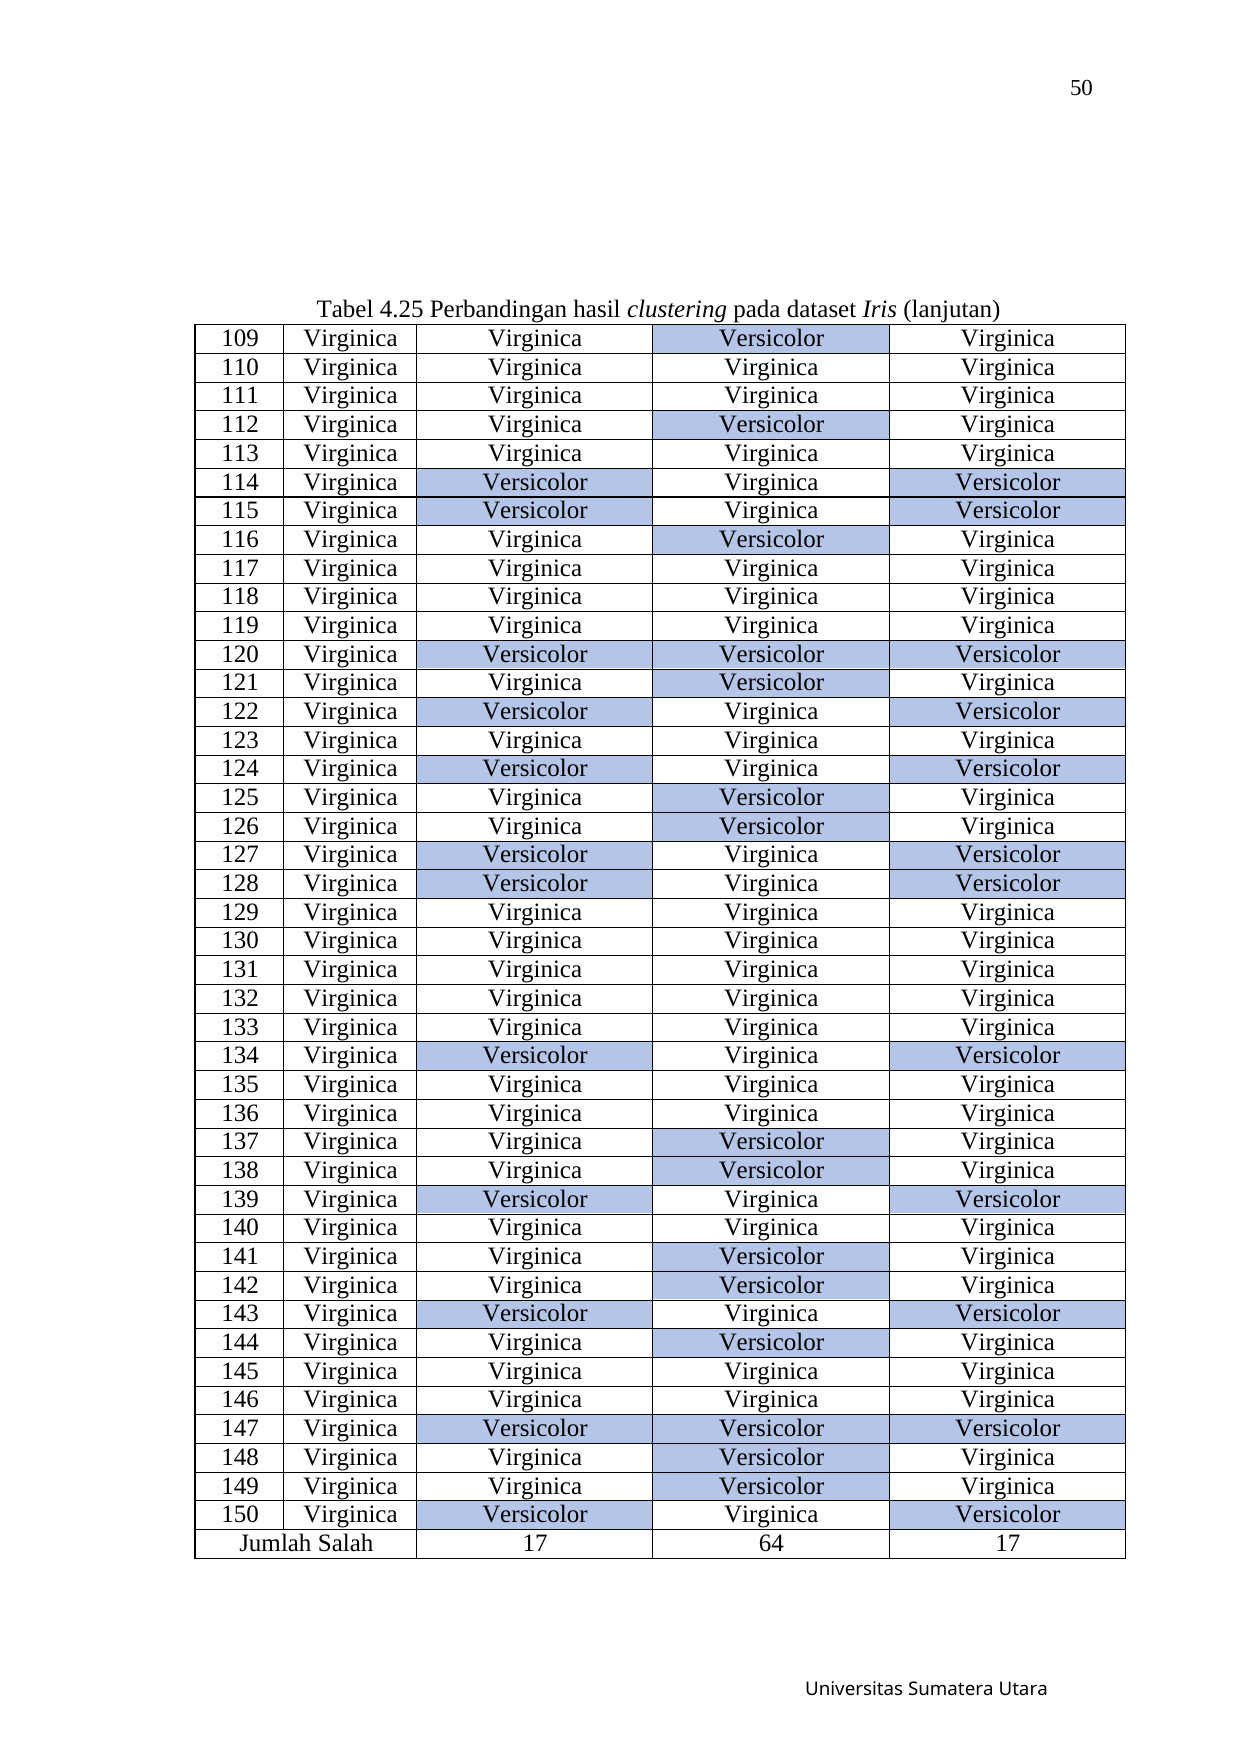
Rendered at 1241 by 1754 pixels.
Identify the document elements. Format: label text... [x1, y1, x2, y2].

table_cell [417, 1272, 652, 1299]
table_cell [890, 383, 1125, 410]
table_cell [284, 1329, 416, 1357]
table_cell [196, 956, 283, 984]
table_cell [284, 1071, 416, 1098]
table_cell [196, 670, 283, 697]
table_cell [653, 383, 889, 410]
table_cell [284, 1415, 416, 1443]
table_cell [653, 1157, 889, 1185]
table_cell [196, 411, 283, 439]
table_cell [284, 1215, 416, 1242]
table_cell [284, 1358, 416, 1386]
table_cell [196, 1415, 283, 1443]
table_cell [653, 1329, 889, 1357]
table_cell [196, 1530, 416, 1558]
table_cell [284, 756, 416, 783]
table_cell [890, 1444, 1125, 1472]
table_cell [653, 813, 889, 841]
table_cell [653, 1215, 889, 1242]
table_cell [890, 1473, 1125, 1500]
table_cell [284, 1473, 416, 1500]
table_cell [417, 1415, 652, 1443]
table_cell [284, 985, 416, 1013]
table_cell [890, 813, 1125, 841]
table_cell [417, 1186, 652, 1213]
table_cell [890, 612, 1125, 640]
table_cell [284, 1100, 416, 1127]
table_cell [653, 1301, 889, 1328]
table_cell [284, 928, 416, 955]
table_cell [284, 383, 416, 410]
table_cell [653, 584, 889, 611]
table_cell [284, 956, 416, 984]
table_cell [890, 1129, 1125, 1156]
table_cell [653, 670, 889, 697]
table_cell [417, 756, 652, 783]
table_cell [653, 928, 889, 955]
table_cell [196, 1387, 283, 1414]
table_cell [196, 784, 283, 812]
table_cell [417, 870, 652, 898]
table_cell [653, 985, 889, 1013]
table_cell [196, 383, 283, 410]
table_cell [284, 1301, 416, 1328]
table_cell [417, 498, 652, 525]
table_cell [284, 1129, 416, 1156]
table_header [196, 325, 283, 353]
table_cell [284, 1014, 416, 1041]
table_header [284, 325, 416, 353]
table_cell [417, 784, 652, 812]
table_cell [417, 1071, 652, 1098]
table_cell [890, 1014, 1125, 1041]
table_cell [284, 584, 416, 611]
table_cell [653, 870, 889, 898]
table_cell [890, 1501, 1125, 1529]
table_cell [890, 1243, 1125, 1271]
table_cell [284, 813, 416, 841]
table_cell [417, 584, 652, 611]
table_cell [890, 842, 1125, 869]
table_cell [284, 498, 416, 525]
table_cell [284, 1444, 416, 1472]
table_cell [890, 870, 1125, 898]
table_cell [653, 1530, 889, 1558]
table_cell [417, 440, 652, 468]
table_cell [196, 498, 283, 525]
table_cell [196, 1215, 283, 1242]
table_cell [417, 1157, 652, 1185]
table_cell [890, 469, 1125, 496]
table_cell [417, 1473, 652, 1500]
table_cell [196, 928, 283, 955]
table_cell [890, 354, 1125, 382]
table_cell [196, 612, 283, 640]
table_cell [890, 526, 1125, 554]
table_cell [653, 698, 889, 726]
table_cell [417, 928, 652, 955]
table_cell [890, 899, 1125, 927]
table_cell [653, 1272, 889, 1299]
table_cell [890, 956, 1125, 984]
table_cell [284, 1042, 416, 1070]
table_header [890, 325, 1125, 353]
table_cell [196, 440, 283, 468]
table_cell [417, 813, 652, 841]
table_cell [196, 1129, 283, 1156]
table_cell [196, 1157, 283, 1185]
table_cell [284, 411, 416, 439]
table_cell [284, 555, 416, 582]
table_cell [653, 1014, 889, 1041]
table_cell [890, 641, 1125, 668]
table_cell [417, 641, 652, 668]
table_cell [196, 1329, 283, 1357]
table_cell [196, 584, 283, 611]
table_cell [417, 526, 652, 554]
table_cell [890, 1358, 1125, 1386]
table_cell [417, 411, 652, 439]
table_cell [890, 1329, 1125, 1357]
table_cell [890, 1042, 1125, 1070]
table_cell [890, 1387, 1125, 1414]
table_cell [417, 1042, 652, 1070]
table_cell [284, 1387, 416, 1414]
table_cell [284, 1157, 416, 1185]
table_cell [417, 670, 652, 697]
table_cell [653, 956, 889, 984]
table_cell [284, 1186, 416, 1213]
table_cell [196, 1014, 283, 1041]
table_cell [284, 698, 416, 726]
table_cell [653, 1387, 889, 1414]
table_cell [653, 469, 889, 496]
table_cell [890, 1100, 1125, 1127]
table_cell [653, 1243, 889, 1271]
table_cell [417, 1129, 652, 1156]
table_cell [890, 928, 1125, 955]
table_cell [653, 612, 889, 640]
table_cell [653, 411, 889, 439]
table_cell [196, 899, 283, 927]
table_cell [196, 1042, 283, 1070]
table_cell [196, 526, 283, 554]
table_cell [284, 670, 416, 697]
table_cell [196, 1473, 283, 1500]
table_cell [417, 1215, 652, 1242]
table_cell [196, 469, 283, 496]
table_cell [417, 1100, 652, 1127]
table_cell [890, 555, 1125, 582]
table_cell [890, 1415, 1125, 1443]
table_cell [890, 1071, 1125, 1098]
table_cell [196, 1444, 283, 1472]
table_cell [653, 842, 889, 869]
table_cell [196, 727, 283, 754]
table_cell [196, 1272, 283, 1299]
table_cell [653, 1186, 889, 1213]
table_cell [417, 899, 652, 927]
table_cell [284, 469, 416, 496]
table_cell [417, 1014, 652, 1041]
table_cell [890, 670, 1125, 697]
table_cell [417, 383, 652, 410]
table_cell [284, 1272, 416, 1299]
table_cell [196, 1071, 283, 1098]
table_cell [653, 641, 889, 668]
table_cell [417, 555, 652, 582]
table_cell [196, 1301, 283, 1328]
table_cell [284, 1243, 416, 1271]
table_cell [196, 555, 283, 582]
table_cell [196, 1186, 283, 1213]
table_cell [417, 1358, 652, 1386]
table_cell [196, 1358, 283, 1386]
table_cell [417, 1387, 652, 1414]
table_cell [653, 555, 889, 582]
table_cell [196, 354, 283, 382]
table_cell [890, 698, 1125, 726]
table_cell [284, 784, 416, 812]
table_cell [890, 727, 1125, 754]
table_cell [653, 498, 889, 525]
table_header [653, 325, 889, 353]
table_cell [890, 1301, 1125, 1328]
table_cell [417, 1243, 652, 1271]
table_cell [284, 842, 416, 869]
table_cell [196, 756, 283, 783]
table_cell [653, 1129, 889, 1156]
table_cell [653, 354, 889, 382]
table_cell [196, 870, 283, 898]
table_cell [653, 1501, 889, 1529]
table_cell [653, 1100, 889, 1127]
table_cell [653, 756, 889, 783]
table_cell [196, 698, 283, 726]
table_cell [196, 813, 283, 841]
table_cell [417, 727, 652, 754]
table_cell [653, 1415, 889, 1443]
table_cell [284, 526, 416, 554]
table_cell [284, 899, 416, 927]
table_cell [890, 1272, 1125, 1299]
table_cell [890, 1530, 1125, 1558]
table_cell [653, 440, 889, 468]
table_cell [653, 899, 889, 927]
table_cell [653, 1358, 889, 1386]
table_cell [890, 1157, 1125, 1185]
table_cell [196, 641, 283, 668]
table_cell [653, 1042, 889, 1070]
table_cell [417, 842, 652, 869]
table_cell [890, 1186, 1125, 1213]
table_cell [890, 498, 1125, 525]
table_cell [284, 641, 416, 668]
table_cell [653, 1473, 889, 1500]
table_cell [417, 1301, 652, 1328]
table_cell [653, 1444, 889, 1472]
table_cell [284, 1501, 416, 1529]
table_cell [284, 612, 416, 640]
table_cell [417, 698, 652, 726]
text Tabel 4.25 Perbandingan hasil clustering pada dataset Iris (lanjutan) [316, 294, 1138, 323]
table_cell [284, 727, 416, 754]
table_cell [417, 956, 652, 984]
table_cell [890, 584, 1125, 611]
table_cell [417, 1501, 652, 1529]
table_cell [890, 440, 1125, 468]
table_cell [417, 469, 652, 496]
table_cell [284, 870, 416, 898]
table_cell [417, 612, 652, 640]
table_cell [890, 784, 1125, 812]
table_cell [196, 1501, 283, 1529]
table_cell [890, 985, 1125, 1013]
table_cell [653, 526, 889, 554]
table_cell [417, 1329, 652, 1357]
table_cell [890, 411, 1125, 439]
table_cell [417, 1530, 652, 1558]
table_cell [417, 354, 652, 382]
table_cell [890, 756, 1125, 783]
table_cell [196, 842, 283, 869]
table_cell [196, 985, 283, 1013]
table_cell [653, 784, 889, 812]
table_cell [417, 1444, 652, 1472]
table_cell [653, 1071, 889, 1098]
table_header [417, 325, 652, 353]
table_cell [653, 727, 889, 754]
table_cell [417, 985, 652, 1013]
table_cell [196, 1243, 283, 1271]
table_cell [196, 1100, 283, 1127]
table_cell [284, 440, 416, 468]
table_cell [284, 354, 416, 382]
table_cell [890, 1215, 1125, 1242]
